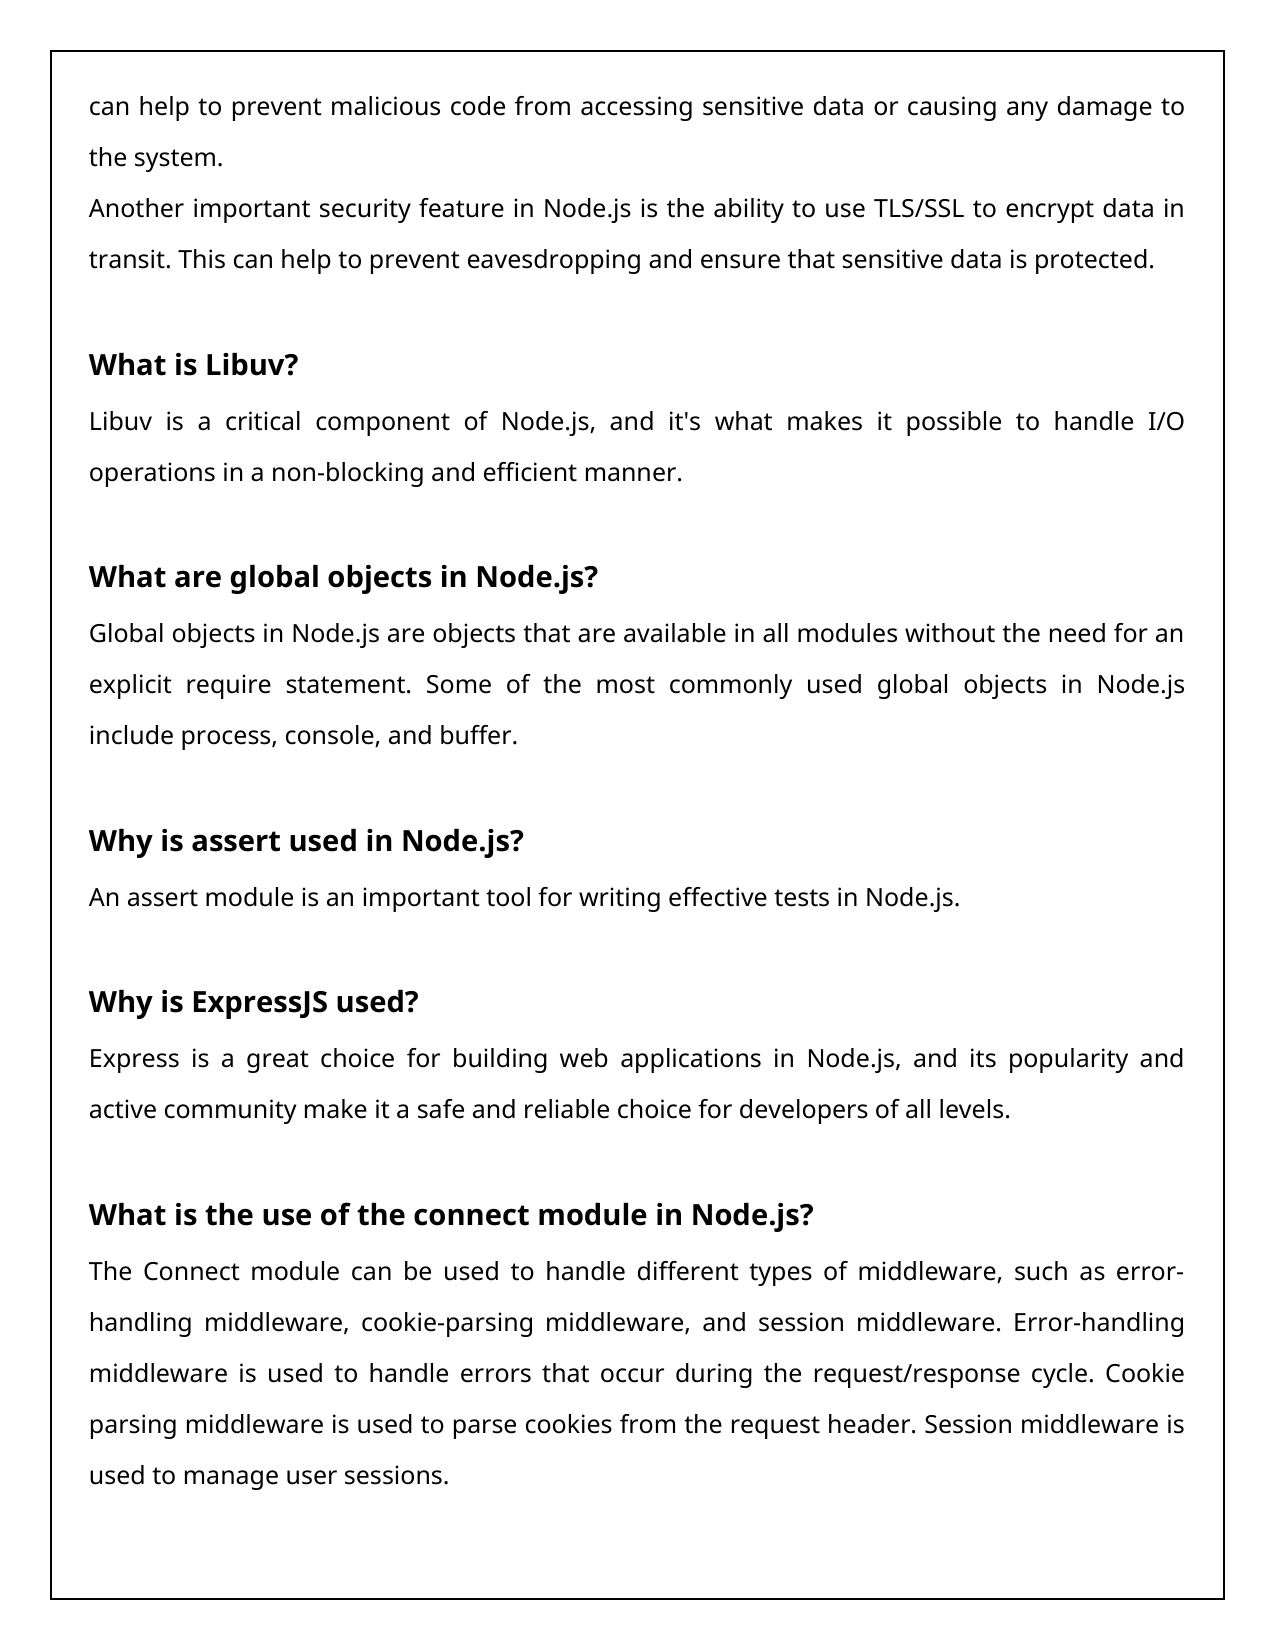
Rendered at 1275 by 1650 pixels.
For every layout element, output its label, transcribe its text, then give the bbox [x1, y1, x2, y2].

text Libuv is a critical component of Node.js, and it's what makes it possible to handle I/O operations in a non-blocking and efficient manner. [89, 403, 1186, 488]
text An assert module is an important tool for writing effective tests in Node.js. [89, 879, 1186, 914]
subtitle What is the use of the connect module in Node.js? [89, 1194, 1186, 1234]
text Global objects in Node.js are objects that are available in all modules without the need for an explicit require statement. Some of the most commonly used global objects in Node.js include process, console, and buffer. [89, 616, 1186, 752]
text Express is a great choice for building web applications in Node.js, and its popularity and active community make it a safe and reliable choice for developers of all levels. [89, 1041, 1186, 1126]
text The Connect module can be used to handle different types of middleware, such as error-handling middleware, cookie-parsing middleware, and session middleware. Error-handling middleware is used to handle errors that occur during the request/response cycle. Cookie parsing middleware is used to parse cookies from the request header. Session middleware is used to manage user sessions. [89, 1254, 1186, 1492]
subtitle What is Libuv? [89, 344, 1186, 383]
subtitle Why is assert used in Node.js? [89, 820, 1186, 860]
subtitle Why is ExpressJS used? [89, 982, 1186, 1021]
text Another important security feature in Node.js is the ability to use TLS/SSL to encrypt data in transit. This can help to prevent eavesdropping and ensure that sensitive data is protected. [89, 191, 1186, 276]
subtitle What are global objects in Node.js? [89, 556, 1186, 596]
